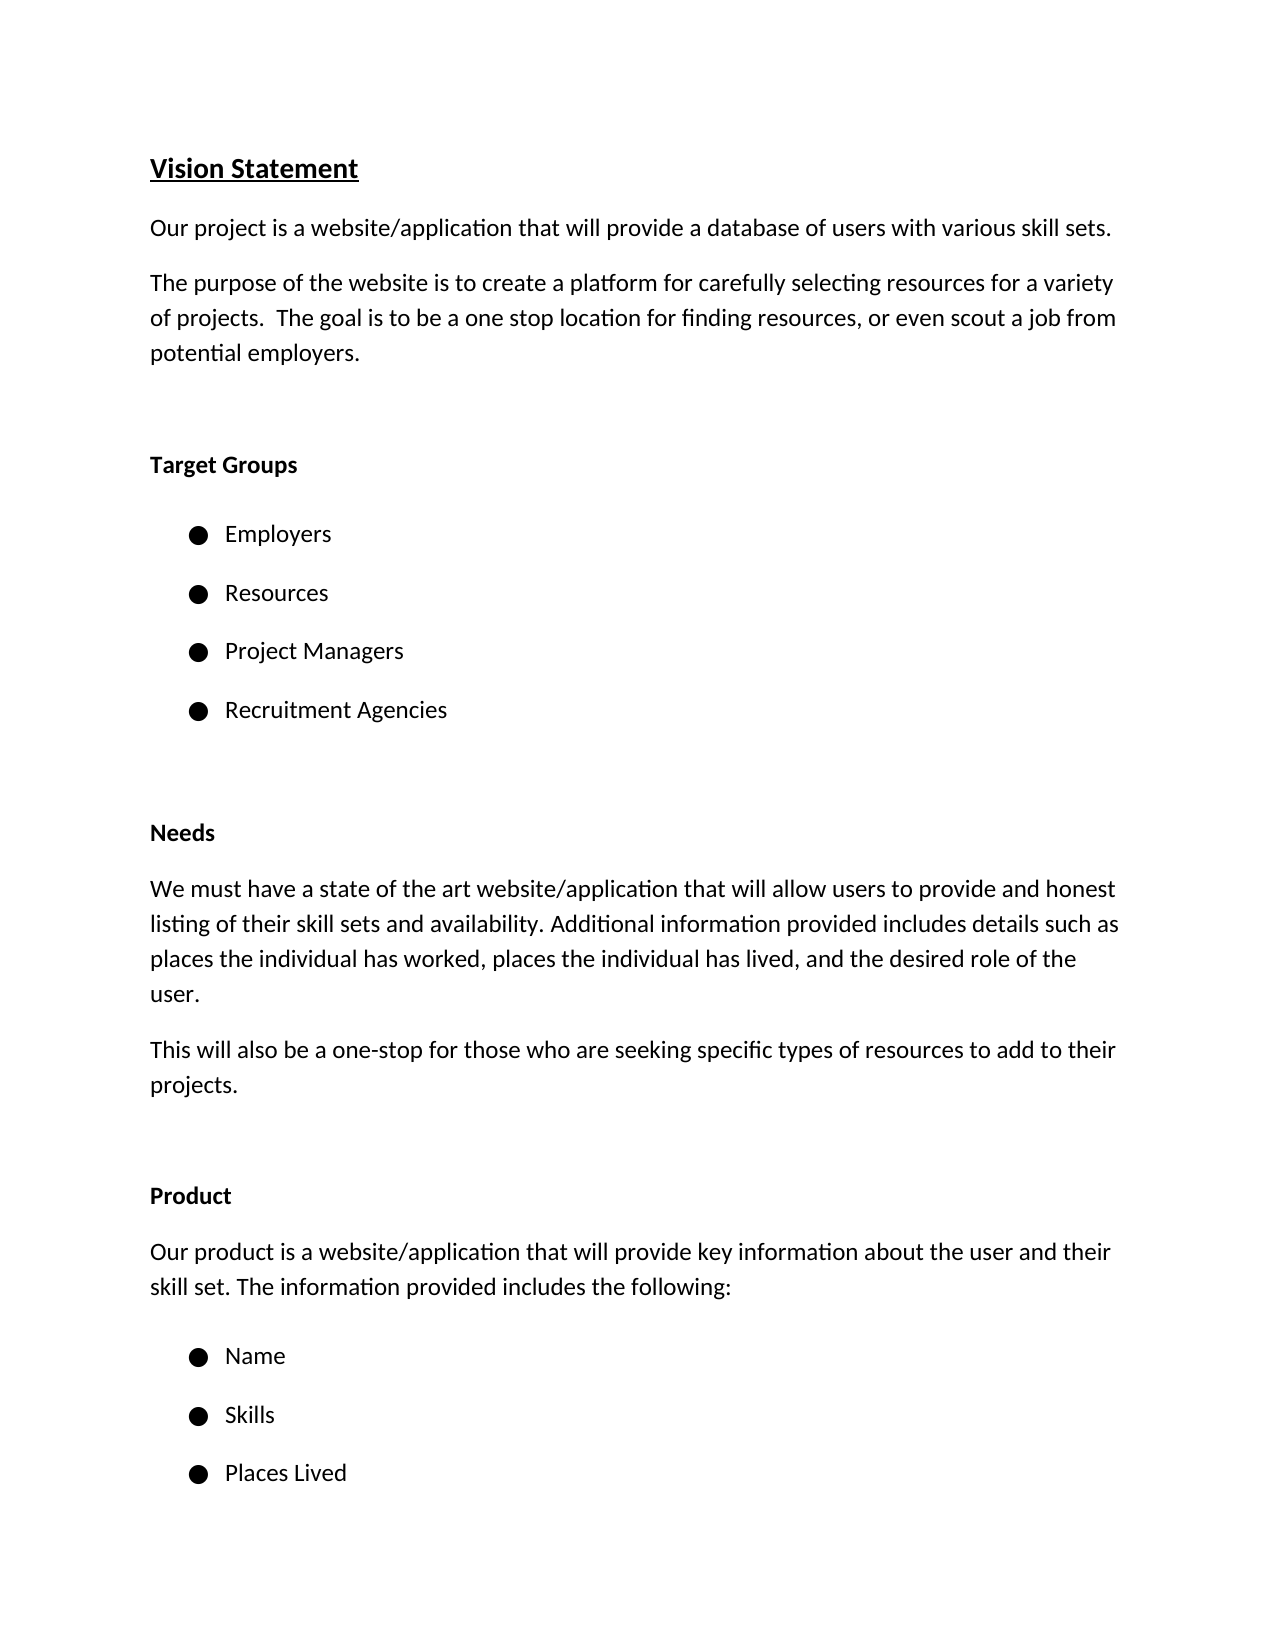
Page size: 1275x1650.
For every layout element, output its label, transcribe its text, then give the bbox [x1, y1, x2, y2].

text Target Groups [150, 449, 1125, 480]
text Our product is a website/application that will provide key information about the user and their skill set. The information provided includes the following: [150, 1236, 1125, 1302]
list Resources [187, 564, 1125, 615]
list Project Managers [187, 623, 1125, 674]
list Recruitment Agencies [187, 682, 1125, 733]
list Skills [187, 1386, 1125, 1437]
text We must have a state of the art website/application that will allow users to provide and honest listing of their skill sets and availability. Additional information provided includes details such as places the individual has worked, places the individual has lived, and the desired role of the user. [150, 873, 1125, 1008]
text Vision Statement [150, 150, 1125, 186]
list Places Lived [187, 1445, 1125, 1496]
text Product [150, 1181, 1125, 1211]
text This will also be a one-stop for those who are seeking specific types of resources to add to their projects. [150, 1034, 1125, 1099]
list Name [187, 1327, 1125, 1378]
list Employers [187, 505, 1125, 556]
text Our project is a website/application that will provide a database of users with various skill sets. [150, 212, 1125, 242]
text Needs [150, 817, 1125, 848]
text The purpose of the website is to create a platform for carefully selecting resources for a variety of projects. The goal is to be a one stop location for finding resources, or even scout a job from potential employers. [150, 268, 1125, 368]
